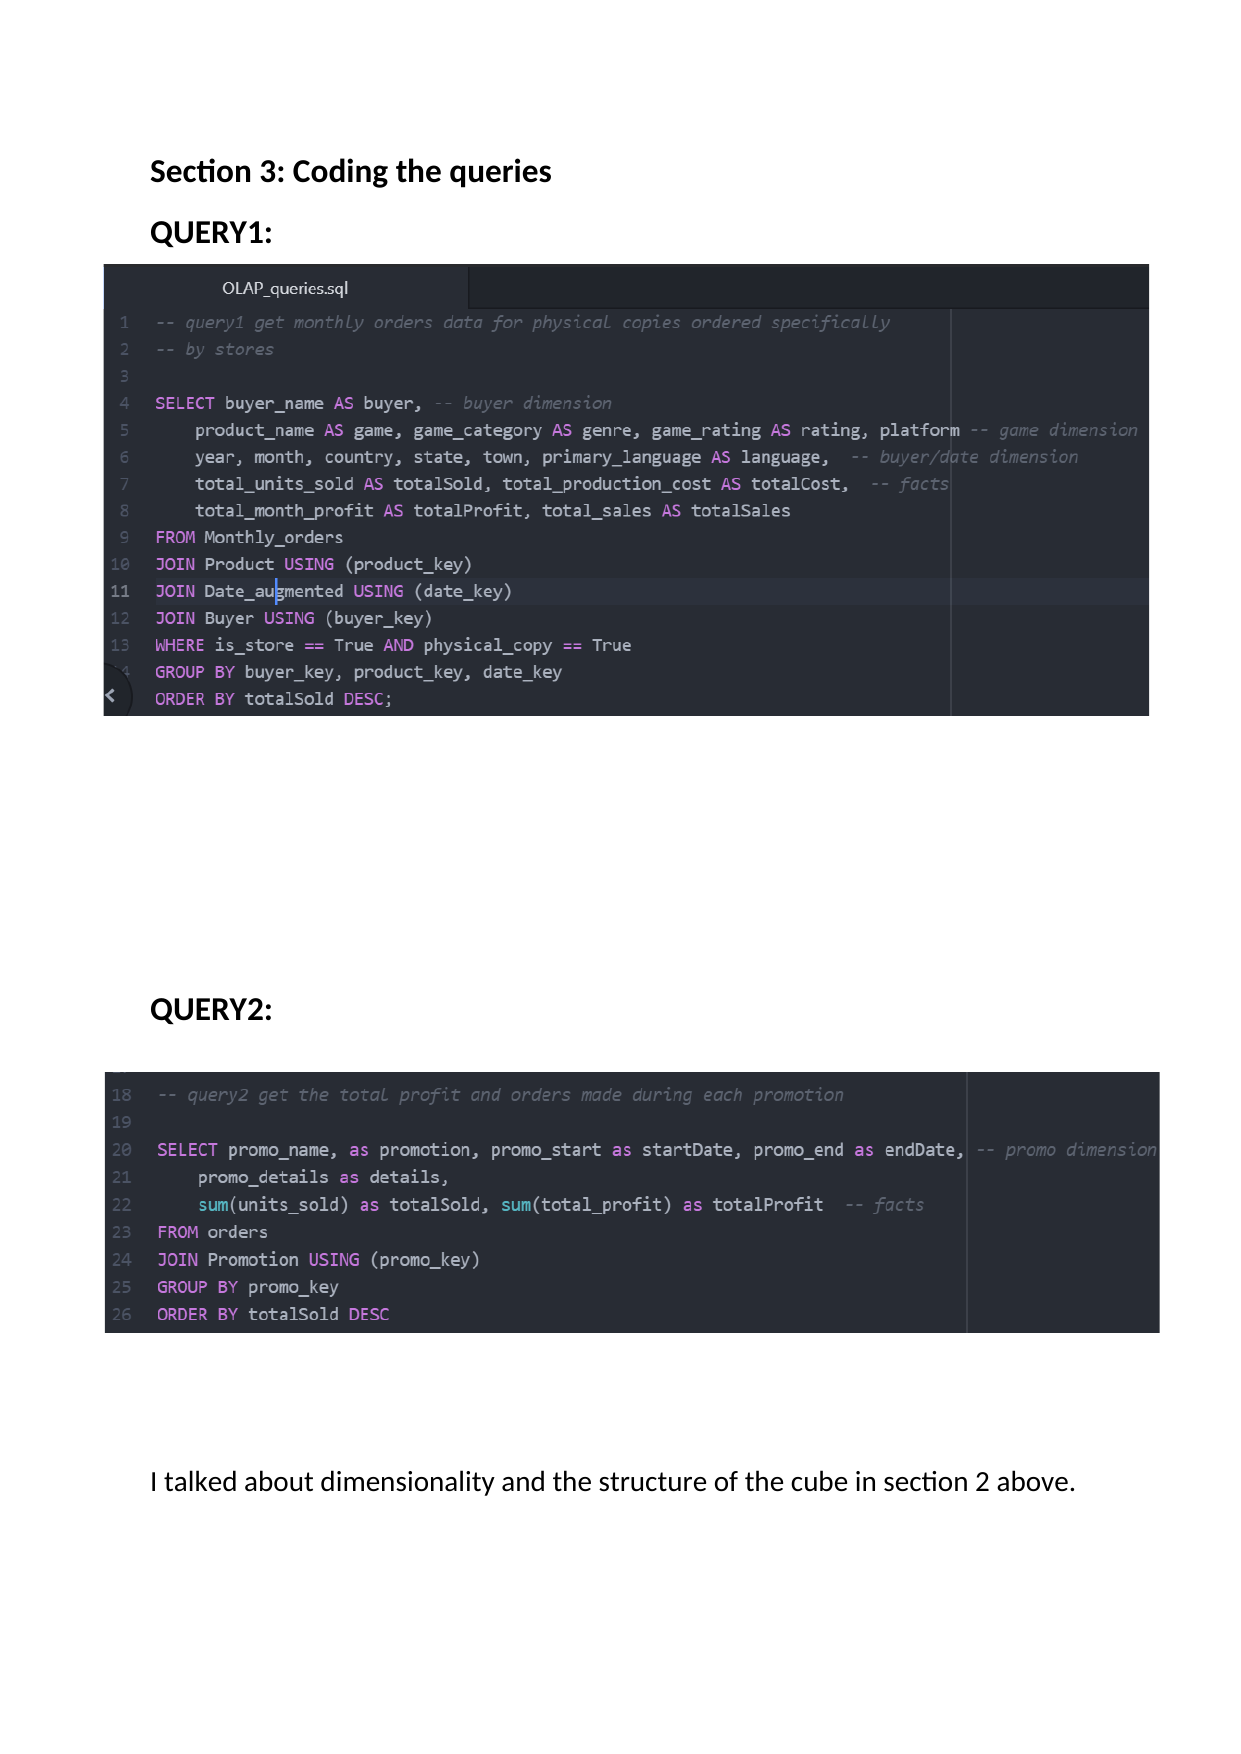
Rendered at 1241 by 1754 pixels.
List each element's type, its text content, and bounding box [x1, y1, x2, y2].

picture [102, 264, 1149, 715]
text QUERY1: [150, 211, 1090, 251]
text I talked about dimensionality and the structure of the cube in section 2 above. [150, 1463, 1090, 1499]
picture [103, 1072, 1158, 1332]
text QUERY2: [150, 988, 1090, 1029]
text Section 3: Coding the queries [150, 150, 1090, 191]
